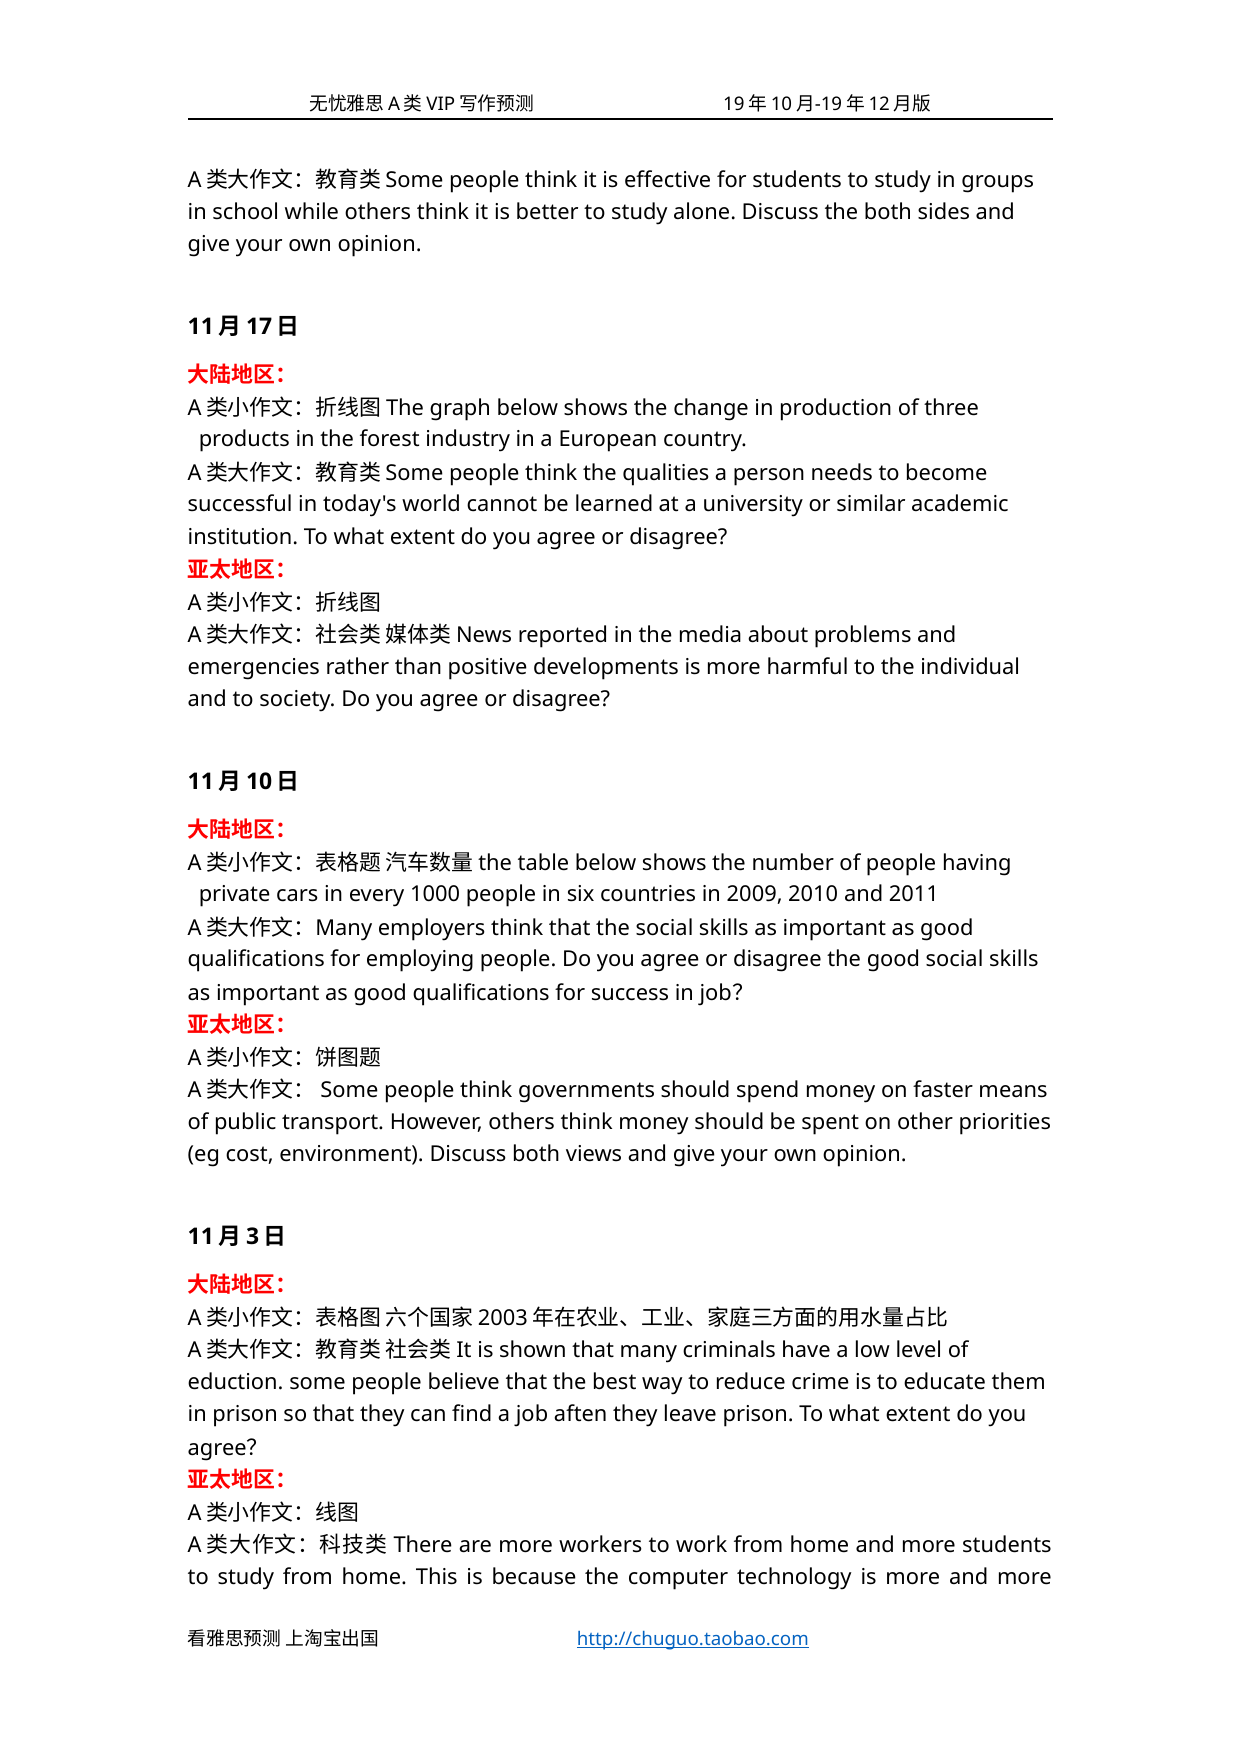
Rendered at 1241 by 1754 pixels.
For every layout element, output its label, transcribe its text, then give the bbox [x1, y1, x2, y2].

text 亚太地区： [187, 1462, 1053, 1494]
text A类小作文：饼图题 [187, 1039, 1053, 1072]
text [187, 1527, 1053, 1592]
text 大陆地区： [187, 812, 1053, 844]
text A类小作文：折线图 [187, 584, 1053, 617]
text A类小作文：折线图 The graph below shows the change in production of three products in the forest industry in a European country. [187, 389, 1053, 454]
text A类小作文：表格题 汽车数量 the table below shows the number of people having private cars in every 1000 people in six countries in 2009, 2010 and 2011 [187, 844, 1053, 909]
text 大陆地区： [187, 1267, 1053, 1299]
text 11月10日 [187, 747, 1053, 812]
text A类大作文：教育类Some people think it is effective for students to study in groups in school while others think it is better to study alone. Discuss the both sides and give your own opinion. [187, 162, 1053, 259]
text 亚太地区： [187, 552, 1053, 584]
text A类大作文：社会类 媒体类News reported in the media about problems and emergencies rather than positive developments is more harmful to the individual and to society. Do you agree or disagree? [187, 617, 1053, 714]
text 11月17日 [187, 292, 1053, 357]
text A类小作文：线图 [187, 1494, 1053, 1527]
text A类大作文： Some people think governments should spend money on faster means of public transport. However, others think money should be spent on other priorities (eg cost, environment). Discuss both views and give your own opinion. [187, 1072, 1053, 1169]
text 大陆地区： [187, 357, 1053, 389]
text A类大作文：教育类 社会类 It is shown that many criminals have a low level of eduction. some people believe that the best way to reduce crime is to educate them in prison so that they can find a job aften they leave prison. To what extent do you agree？ [187, 1332, 1053, 1462]
text A类大作文：教育类Some people think the qualities a person needs to become successful in today's world cannot be learned at a university or similar academic institution. To what extent do you agree or disagree? [187, 454, 1053, 552]
text 11月3日 [187, 1202, 1053, 1267]
text A类小作文：表格图 六个国家2003年在农业、工业、家庭三方面的用水量占比 [187, 1299, 1053, 1332]
text A类大作文：Many employers think that the social skills as important as good qualifications for employing people. Do you agree or disagree the good social skills as important as good qualifications for success in job？ [187, 909, 1053, 1007]
text 亚太地区： [187, 1007, 1053, 1039]
